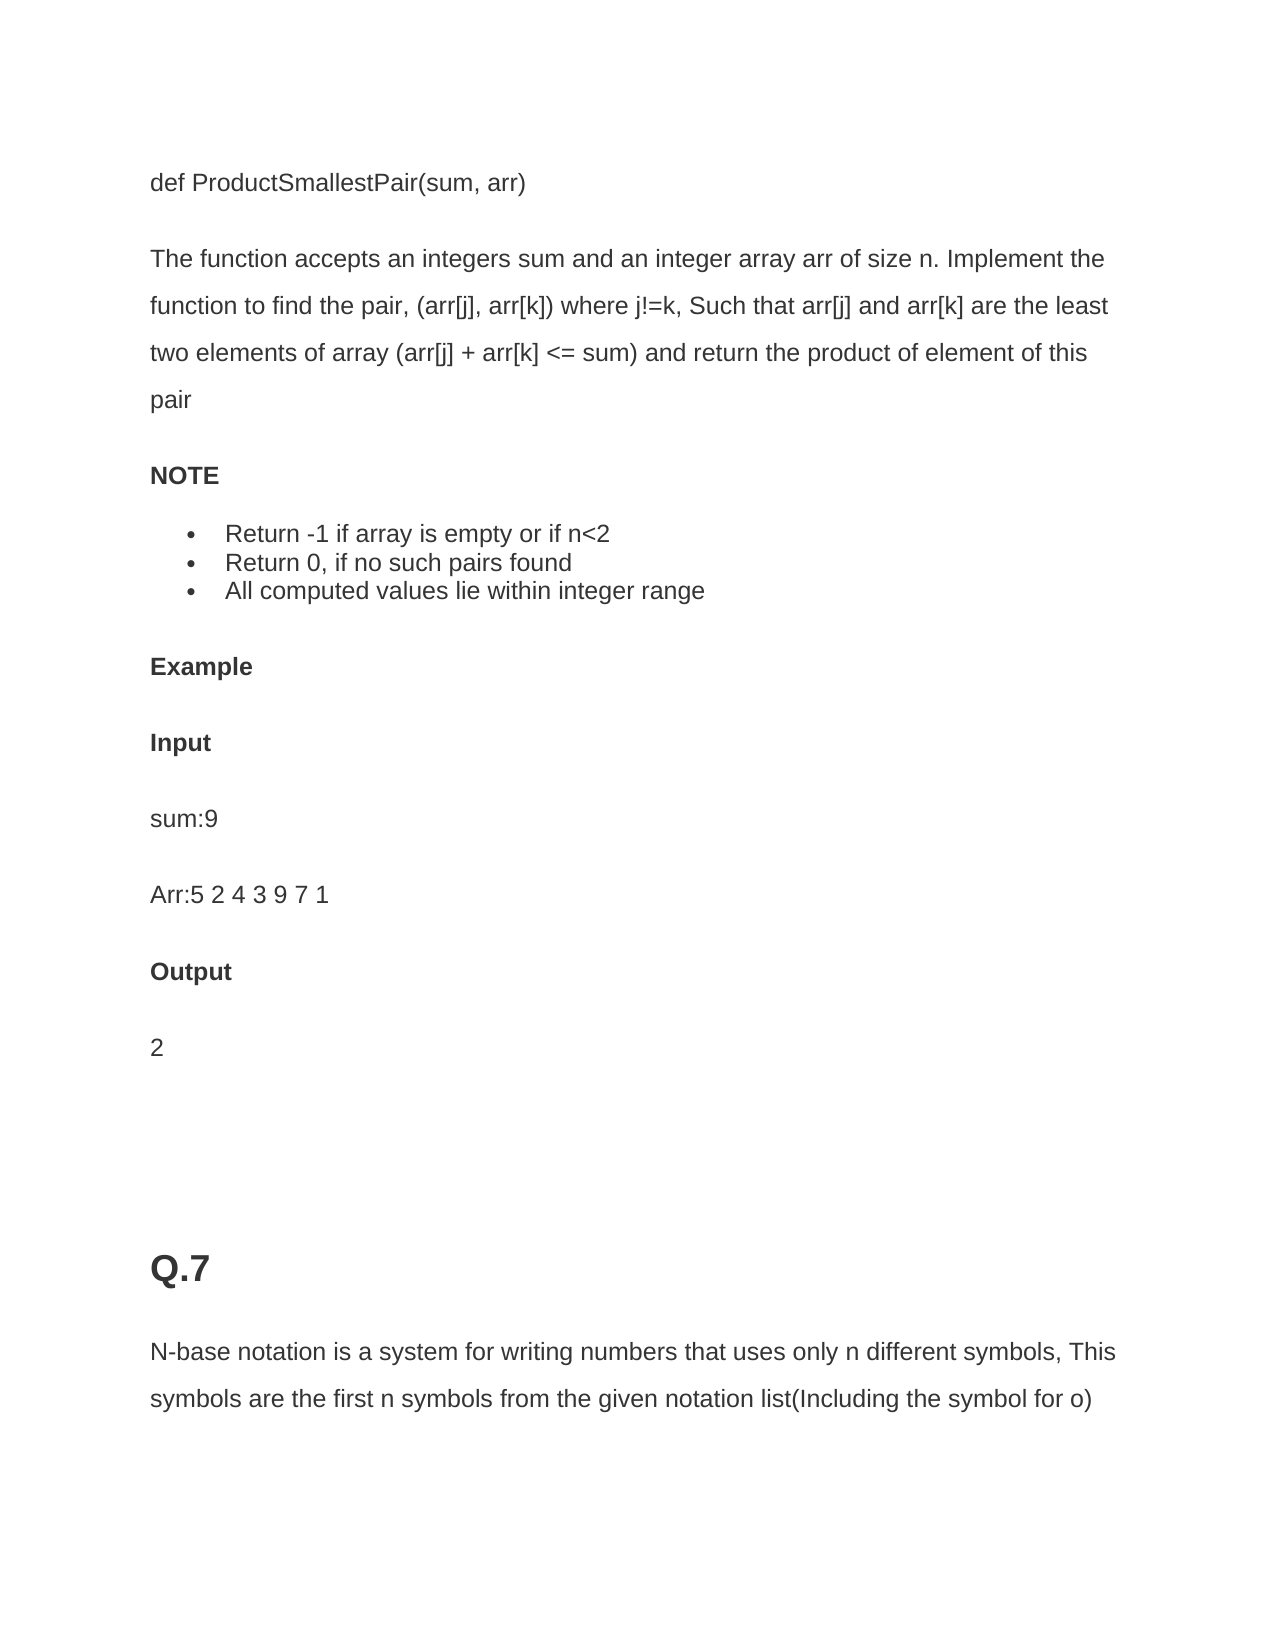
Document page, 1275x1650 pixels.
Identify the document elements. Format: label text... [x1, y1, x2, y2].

text NOTE [150, 443, 1125, 489]
text Example [150, 634, 1125, 681]
text def ProductSmallestPair(sum, arr) [150, 150, 1125, 197]
list Return 0, if no such pairs found [187, 547, 1125, 576]
text Output [150, 938, 1125, 985]
list Return -1 if array is empty or if n<2 [187, 519, 1125, 547]
text Q.7 [150, 1242, 1125, 1289]
text 2 [150, 1014, 1125, 1061]
text Arr:5 2 4 3 9 7 1 [150, 862, 1125, 909]
text Input [150, 710, 1125, 757]
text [150, 1318, 1125, 1412]
list All computed values lie within integer range [187, 576, 1125, 605]
text sum:9 [150, 786, 1125, 833]
text The function accepts an integers sum and an integer array arr of size n. Implement the function to find the pair, (arr[j], arr[k]) where j!=k, Such that arr[j] and arr[k] are the least two elements of array (arr[j] + arr[k] <= sum) and return the product of element of this pair [150, 226, 1125, 413]
